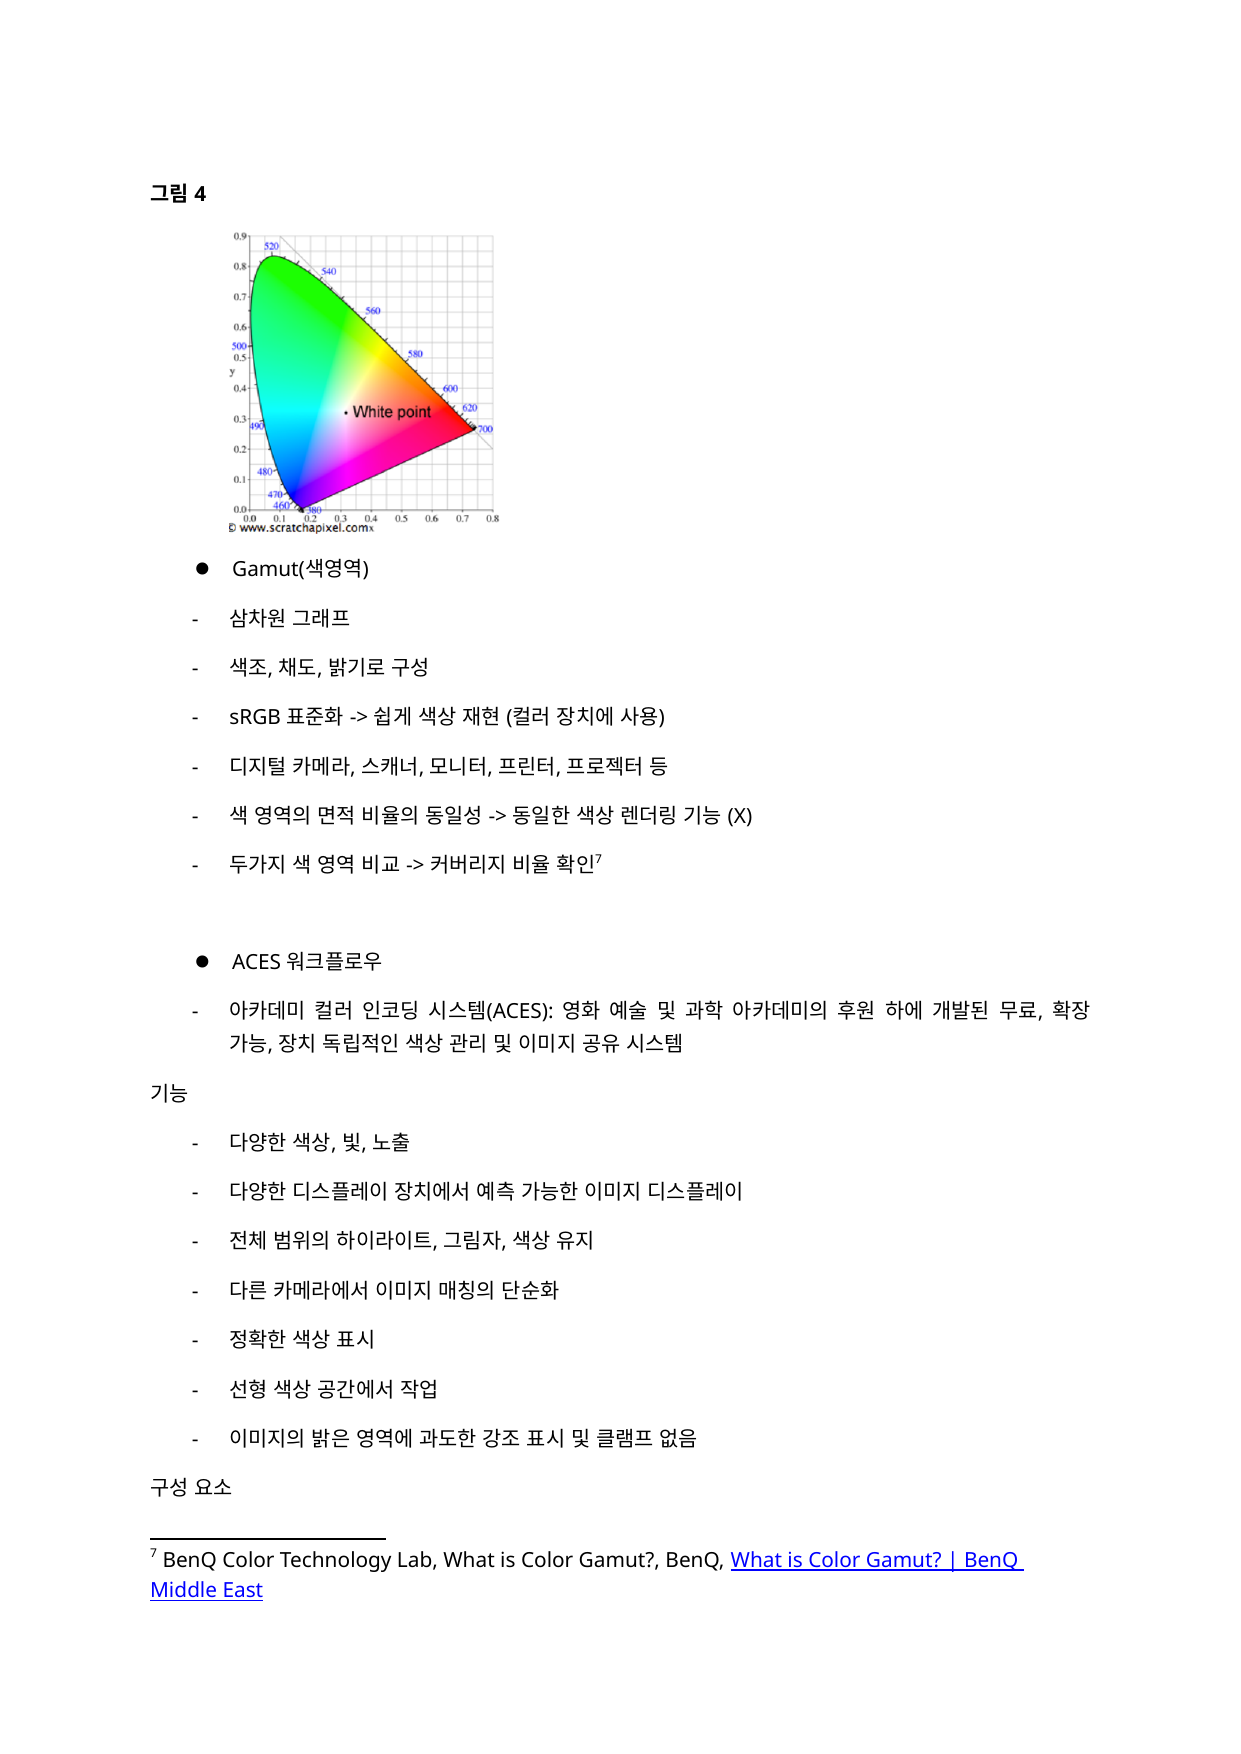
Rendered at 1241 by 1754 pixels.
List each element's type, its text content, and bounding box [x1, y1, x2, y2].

list 이미지의 밝은 영역에 과도한 강조 표시 및 클램프 없음 [192, 1422, 1090, 1453]
list 디지털 카메라, 스캐너, 모니터, 프린터, 프로젝터 등 [192, 750, 1090, 780]
list 정확한 색상 표시 [192, 1323, 1090, 1354]
list 두가지 색 영역 비교 -> 커버리지 비율 확인 [192, 849, 1090, 879]
list 색 영역의 면적 비율의 동일성 -> 동일한 색상 렌더링 기능 (X) [192, 799, 1090, 829]
list 색조, 채도, 밝기로 구성 [192, 651, 1090, 681]
text 기능 [150, 1077, 1090, 1107]
list 전체 범위의 하이라이트, 그림자, 색상 유지 [192, 1225, 1090, 1255]
list 다양한 색상, 빛, 노출 [192, 1126, 1090, 1156]
list 다양한 디스플레이 장치에서 예측 가능한 이미지 디스플레이 [192, 1175, 1090, 1206]
list sRGB 표준화 -> 쉽게 색상 재현 (컬러 장치에 사용) [192, 701, 1090, 731]
list 아카데미 컬러 인코딩 시스템(ACES): 영화 예술 및 과학 아카데미의 후원 하에 개발된 무료, 확장 가능, 장치 독립적인 색상 관리 및 이미지 공유 시스템 [192, 995, 1090, 1058]
list 선형 색상 공간에서 작업 [192, 1373, 1090, 1403]
list Gamut(색영역) [194, 552, 1090, 583]
list 삼차원 그래프 [192, 602, 1090, 632]
list 다른 카메라에서 이미지 매칭의 단순화 [192, 1274, 1090, 1304]
text 구성 요소 [150, 1472, 1090, 1502]
list ACES 워크플로우 [194, 945, 1090, 976]
picture [229, 226, 506, 534]
text 그림 4 [150, 177, 1090, 207]
